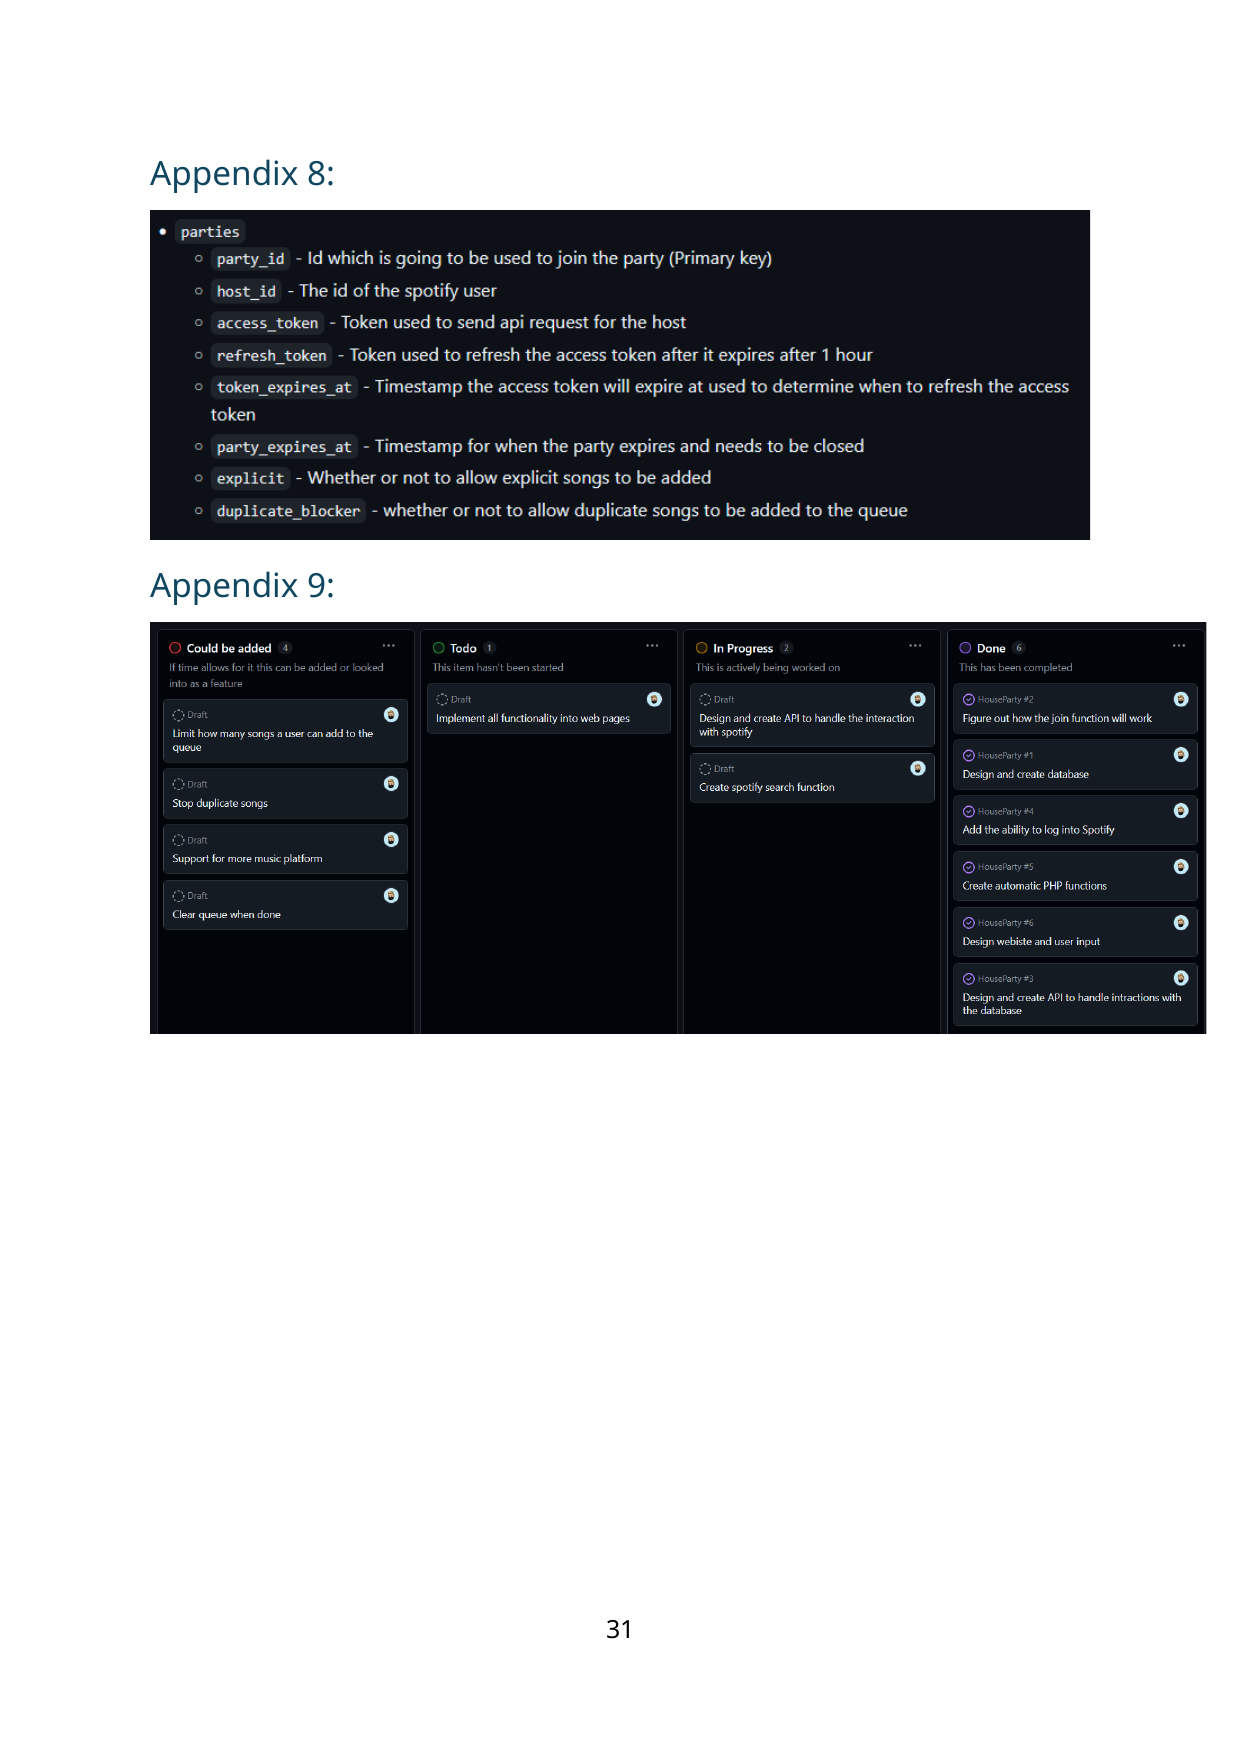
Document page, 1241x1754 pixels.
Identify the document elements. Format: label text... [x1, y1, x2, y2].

subtitle Appendix 8: [150, 150, 1090, 195]
picture [150, 622, 1207, 1034]
subtitle Appendix 9: [150, 562, 1090, 607]
picture [150, 210, 1091, 540]
